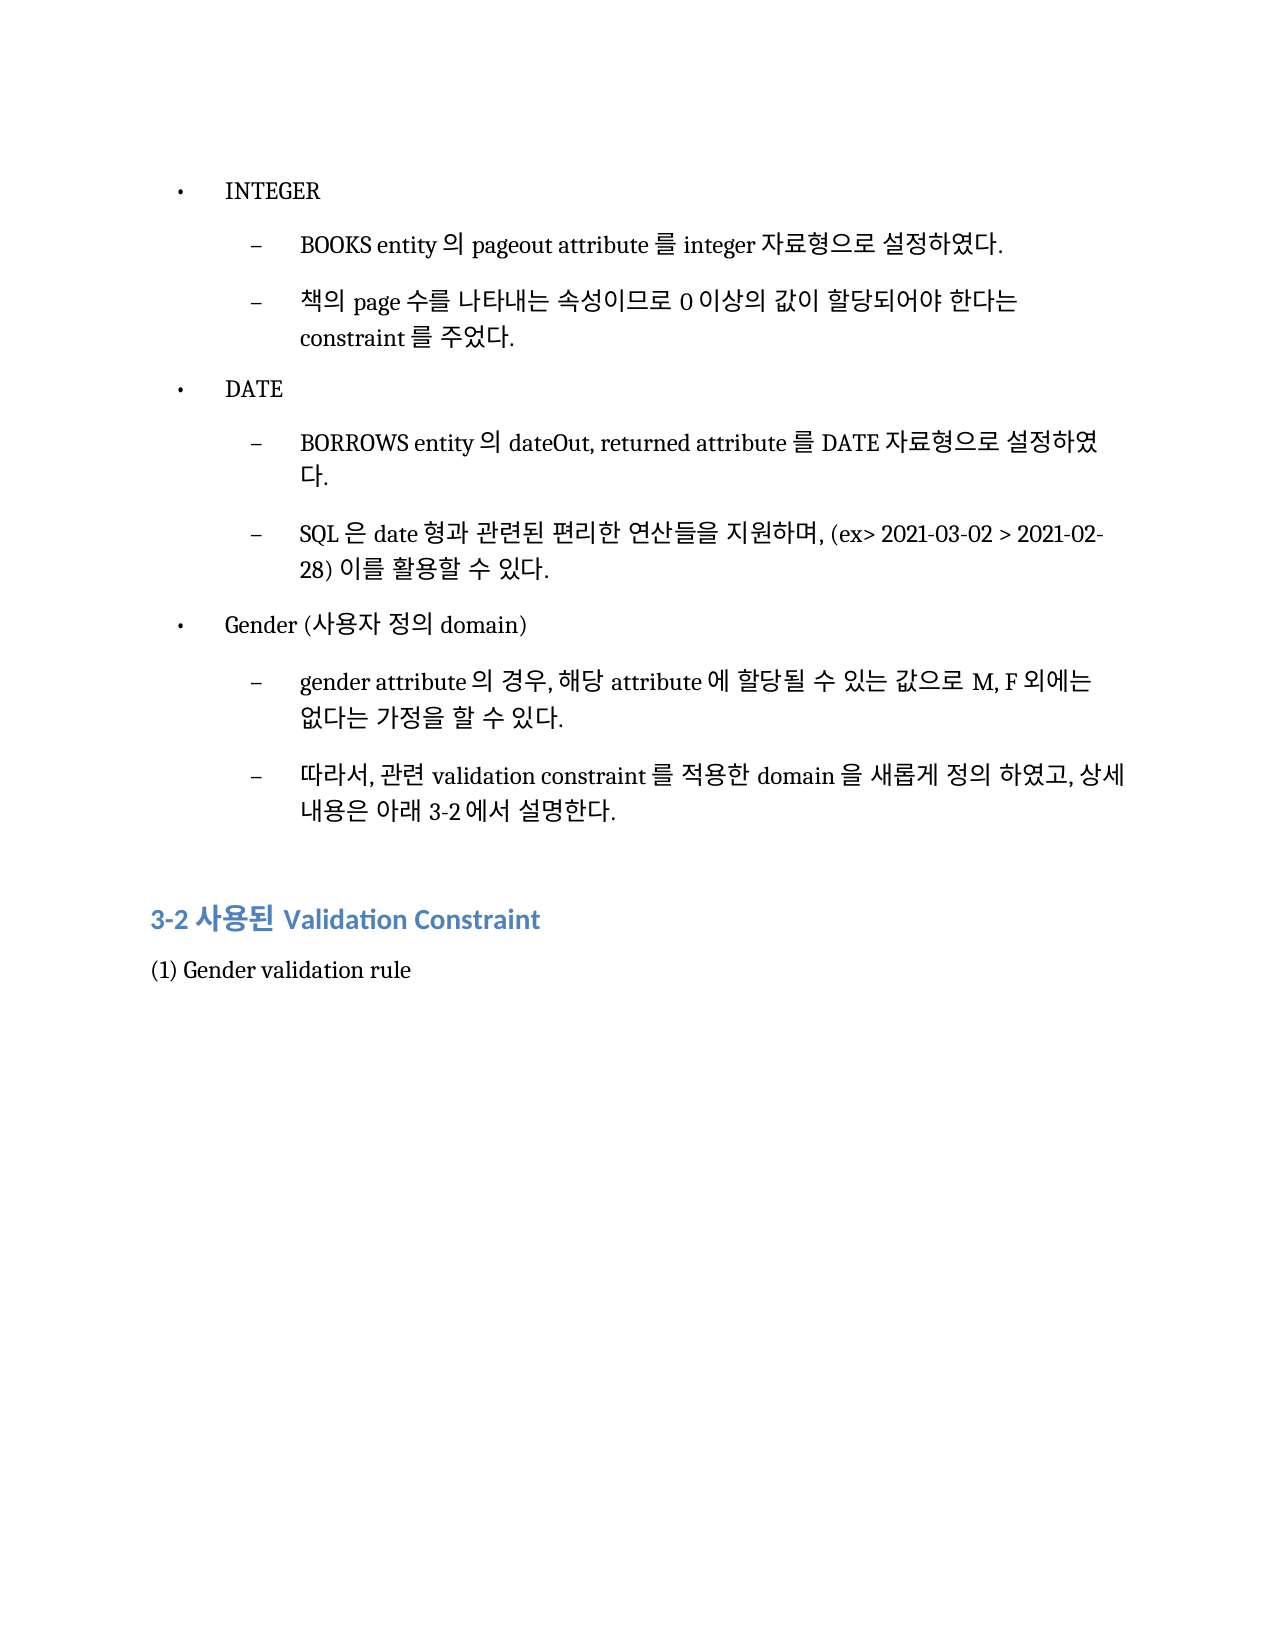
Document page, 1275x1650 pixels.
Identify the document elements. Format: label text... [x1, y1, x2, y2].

list BOOKS entity의 pageout attribute를 integer 자료형으로 설정하였다. [250, 227, 1125, 261]
list SQL은 date형과 관련된 편리한 연산들을 지원하며, (ex> 2021-03-02 > 2021-02-28) 이를 활용할 수 있다. [250, 513, 1125, 586]
list INTEGER [175, 177, 1125, 206]
list BORROWS entity의 dateOut, returned attribute를 DATE 자료형으로 설정하였다. [250, 424, 1125, 493]
text (1) Gender validation rule [150, 956, 1125, 985]
list 따라서, 관련 validation constraint를 적용한 domain을 새롭게 정의 하였고, 상세 내용은 아래 3-2에서 설명한다. [250, 755, 1125, 828]
list gender attribute의 경우, 해당 attribute에 할당될 수 있는 값으로 M, F 외에는 없다는 가정을 할 수 있다. [250, 662, 1125, 734]
subtitle 3-2 사용된 Validation Constraint [150, 898, 1125, 938]
list DATE [175, 375, 1125, 404]
list 책의 page 수를 나타내는 속성이므로 0 이상의 값이 할당되어야 한다는 constraint를 주었다. [250, 282, 1125, 354]
list Gender (사용자 정의 domain) [175, 607, 1125, 641]
